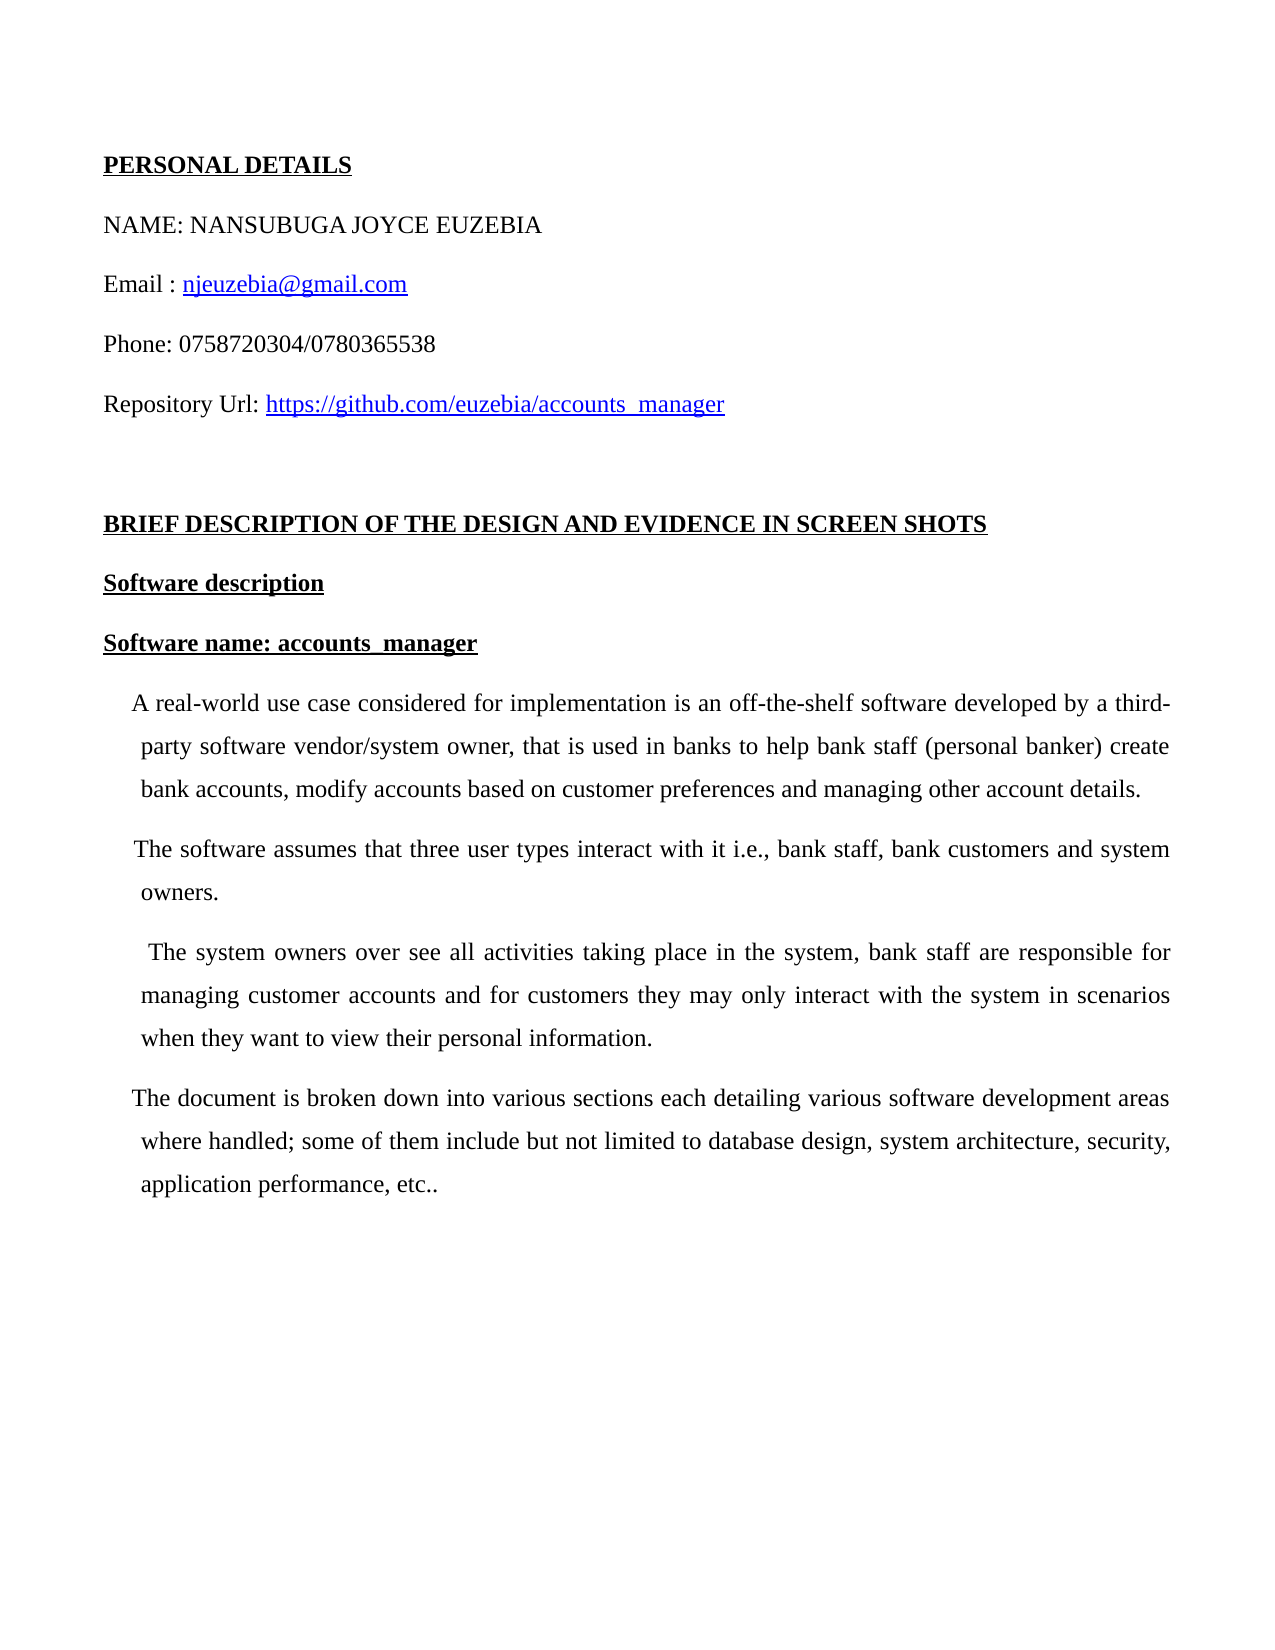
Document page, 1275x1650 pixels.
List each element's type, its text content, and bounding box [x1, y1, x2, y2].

text NAME: NANSUBUGA JOYCE EUZEBIA [103, 210, 1172, 238]
text The software assumes that three user types interact with it i.e., bank staff, bank customers and system owners. [103, 834, 1172, 906]
text Software name: accounts_manager [103, 628, 1172, 657]
text The document is broken down into various sections each detailing various software development areas where handled; some of them include but not limited to database design, system architecture, security, application performance, etc.. [103, 1083, 1172, 1198]
text PERSONAL DETAILS [103, 150, 1172, 179]
text A real-world use case considered for implementation is an off-the-shelf software developed by a third-party software vendor/system owner, that is used in banks to help bank staff (personal banker) create bank accounts, modify accounts based on customer preferences and managing other account details. [103, 688, 1172, 803]
text Repository Url: https://github.com/euzebia/accounts_manager [103, 389, 1172, 418]
text Software description [103, 568, 1172, 597]
text BRIEF DESCRIPTION OF THE DESIGN AND EVIDENCE IN SCREEN SHOTS [103, 509, 1172, 537]
text The system owners over see all activities taking place in the system, bank staff are responsible for managing customer accounts and for customers they may only interact with the system in scenarios when they want to view their personal information. [103, 937, 1172, 1052]
text Email : njeuzebia@gmail.com [103, 269, 1172, 298]
text Phone: 0758720304/0780365538 [103, 329, 1172, 358]
